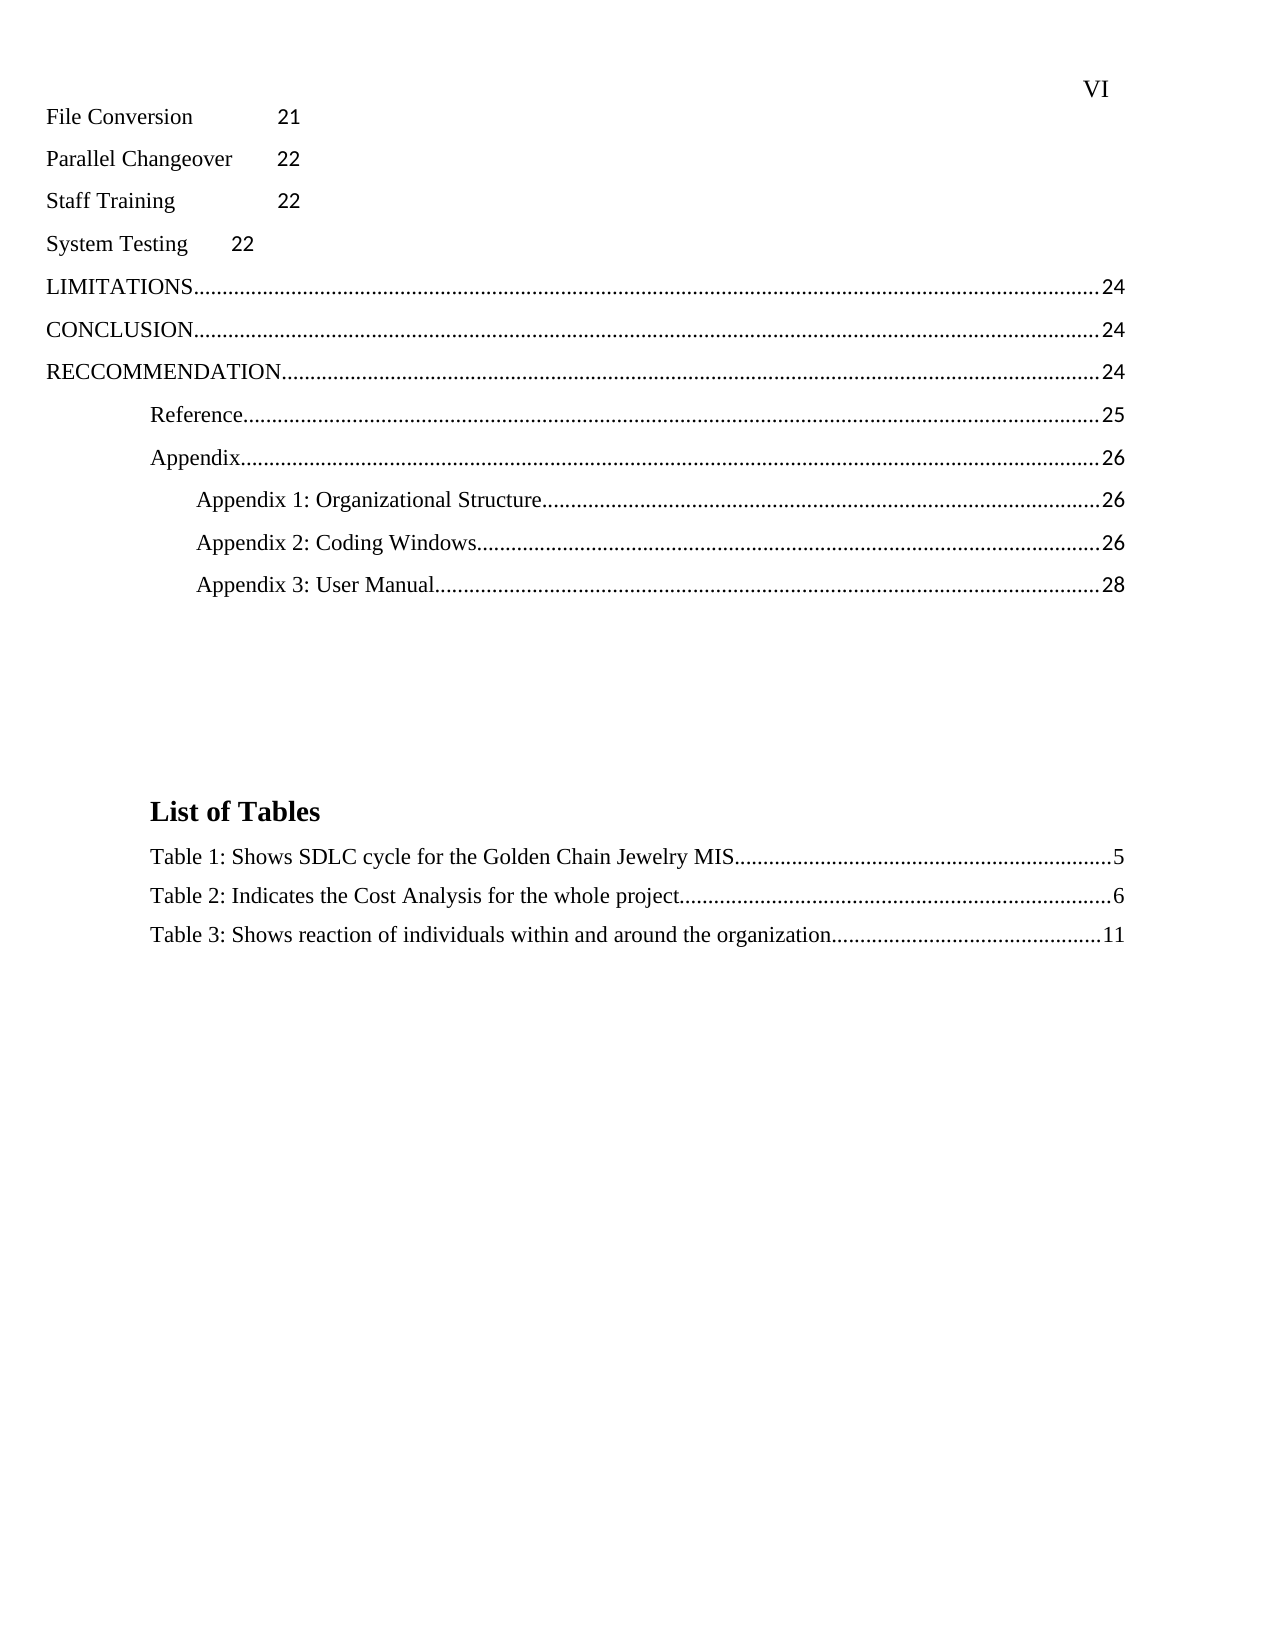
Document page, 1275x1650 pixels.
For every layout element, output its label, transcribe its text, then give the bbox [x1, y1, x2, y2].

text Table 3: Shows reaction of individuals within and around the organization 11 [150, 921, 1267, 948]
text Table 2: Indicates the Cost Analysis for the whole project 6 [150, 882, 1267, 908]
text List of Tables [150, 794, 1267, 827]
text Table 1: Shows SDLC cycle for the Golden Chain Jewelry MIS 5 [150, 843, 1267, 869]
